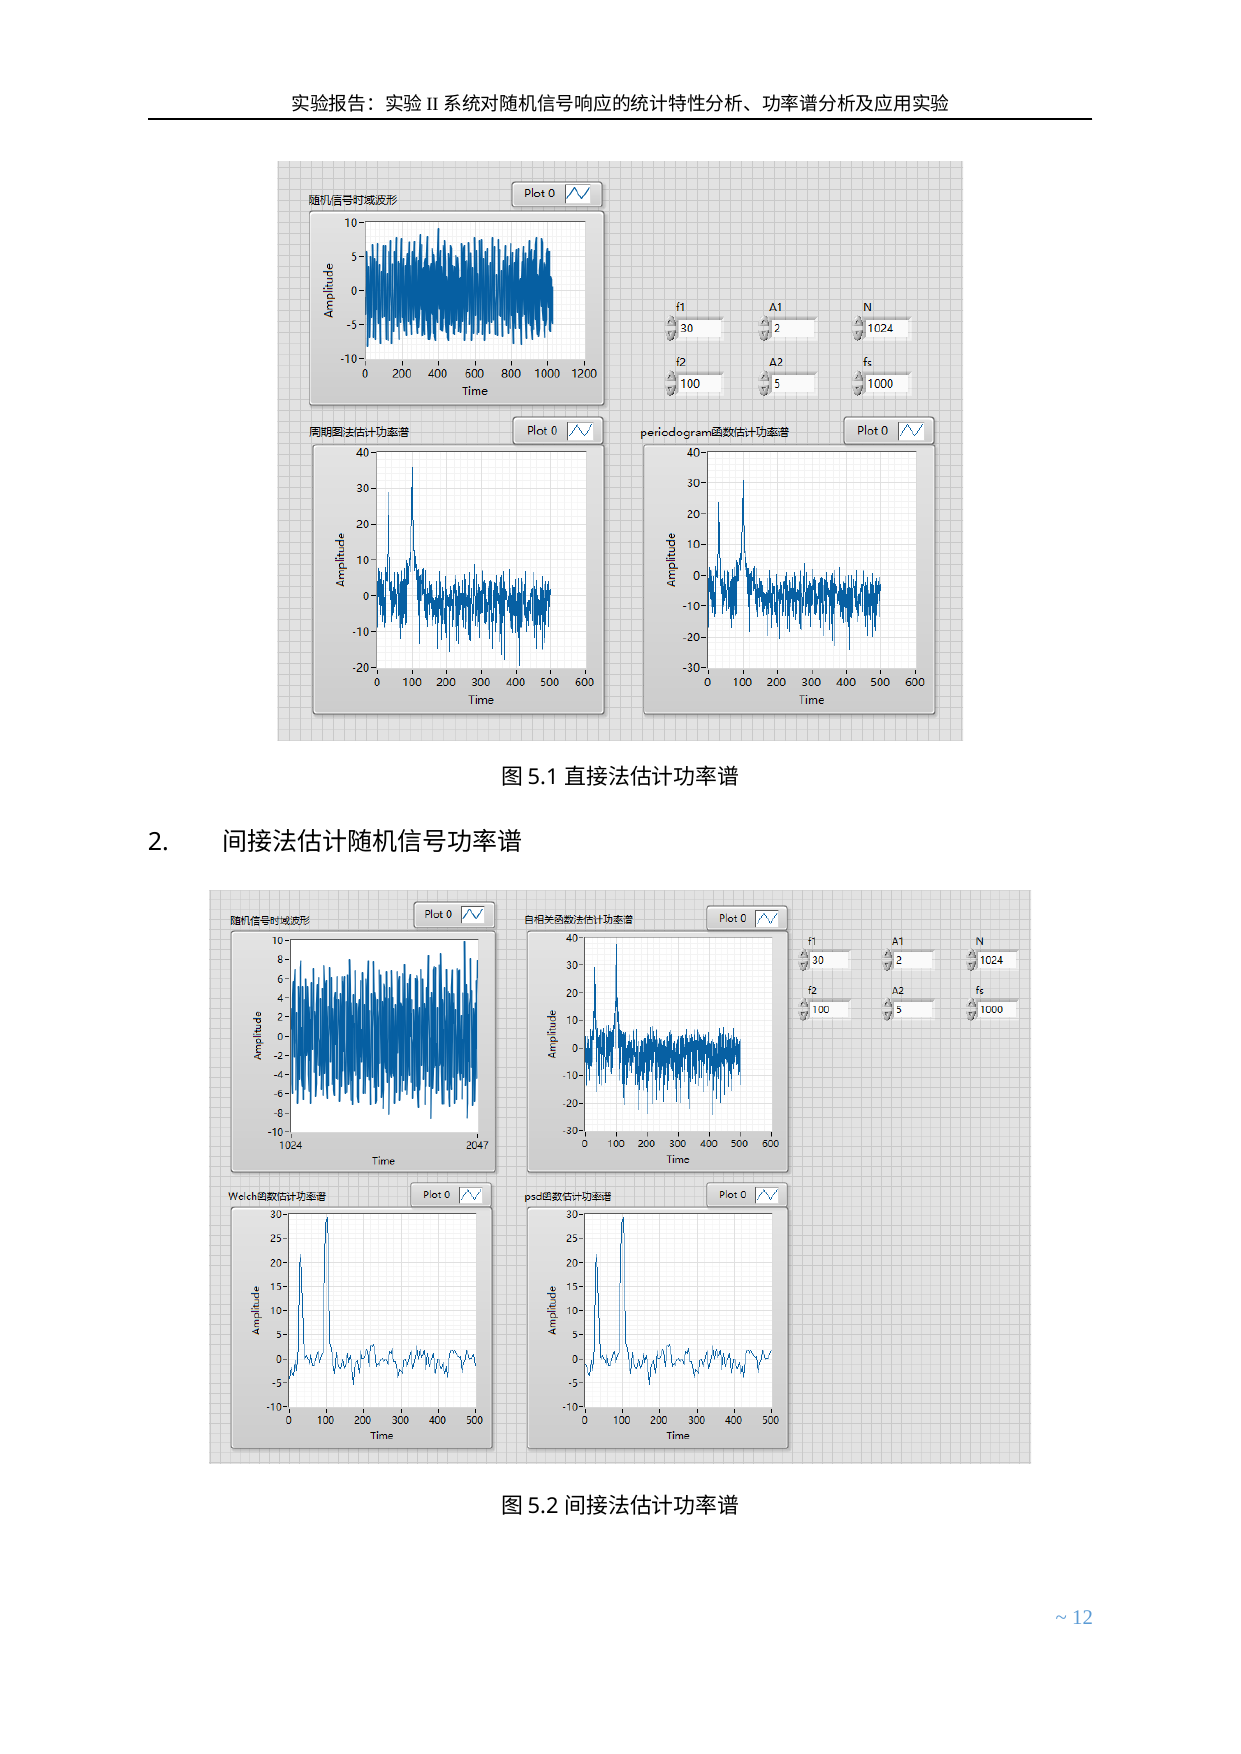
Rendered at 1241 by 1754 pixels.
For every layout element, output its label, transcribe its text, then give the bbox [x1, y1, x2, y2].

text 图5.1 直接法估计功率谱 [148, 759, 1092, 791]
picture [277, 161, 964, 741]
list 间接法估计随机信号功率谱 [148, 807, 1092, 872]
picture [209, 890, 1032, 1464]
text 图5.2 间接法估计功率谱 [148, 1488, 1092, 1521]
